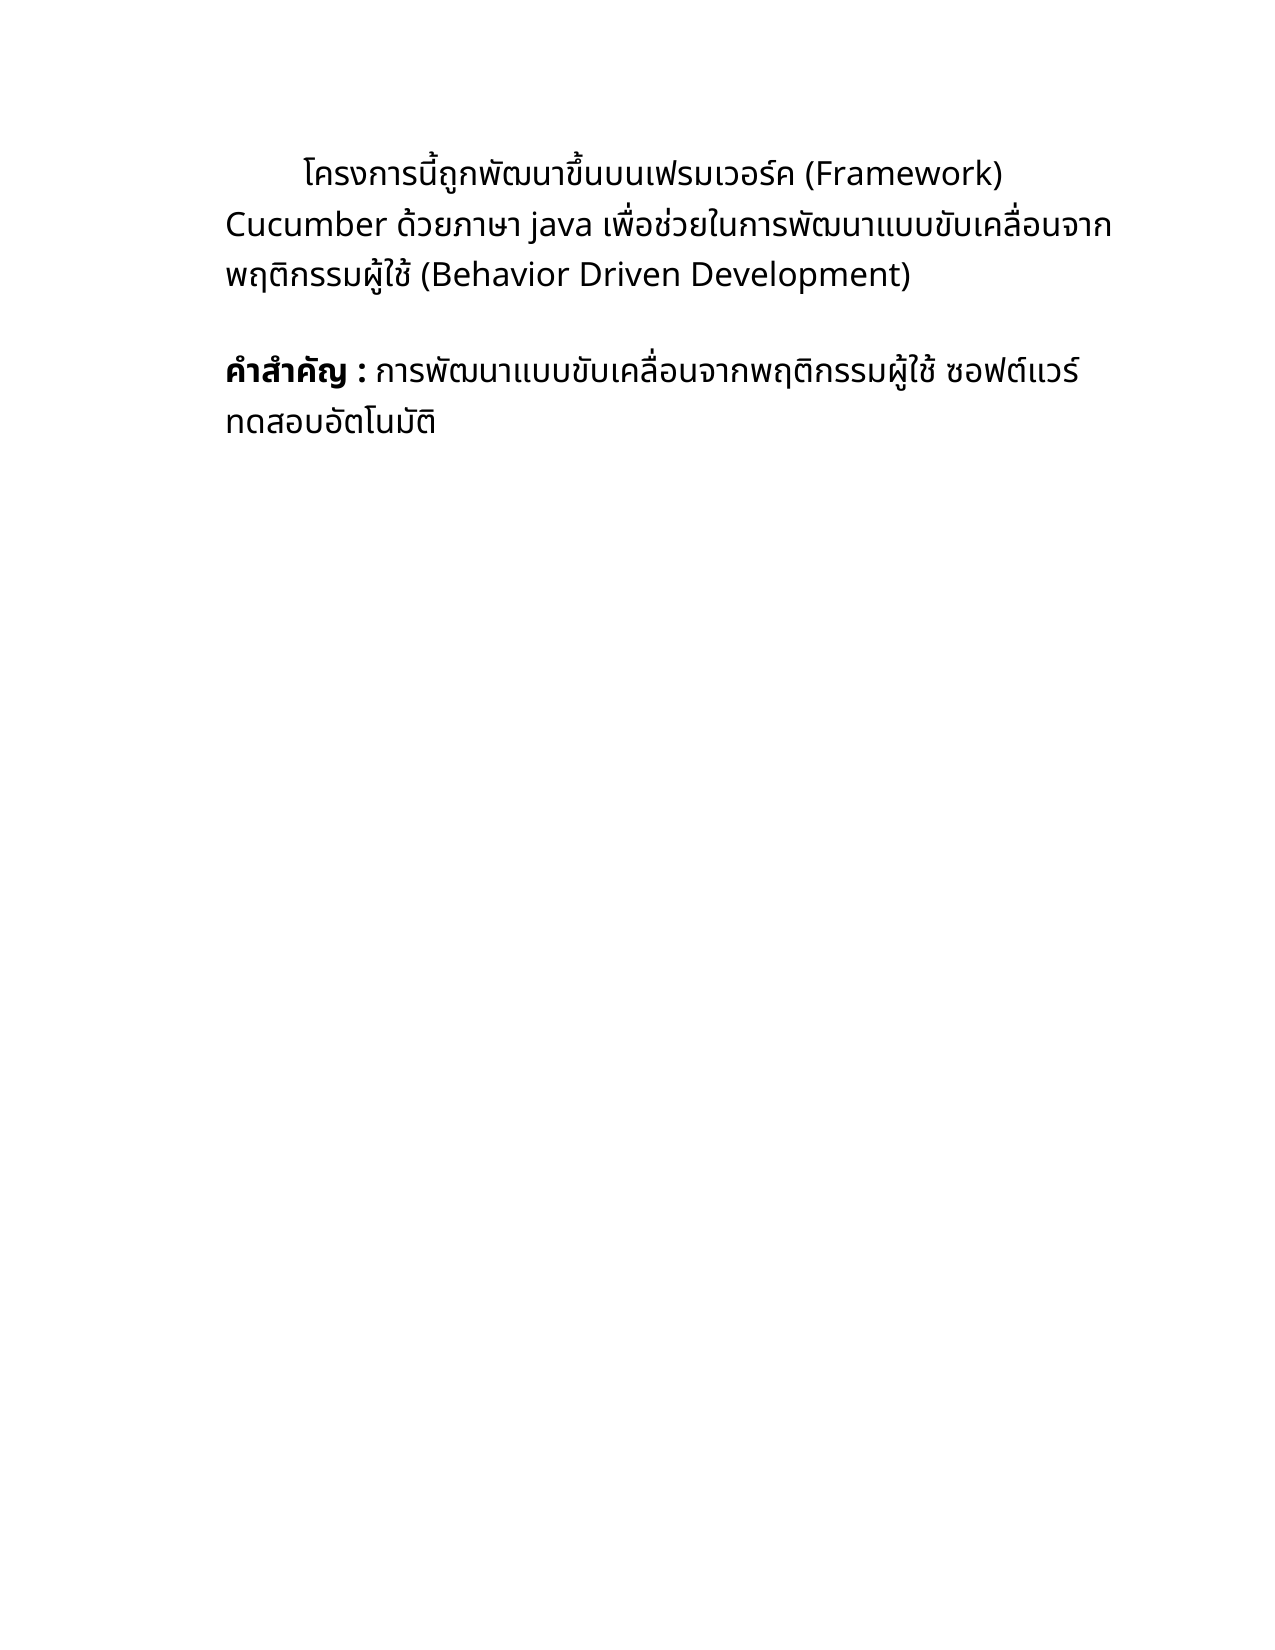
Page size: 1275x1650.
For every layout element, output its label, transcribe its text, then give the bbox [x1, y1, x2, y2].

text โครงการนี้ถูกพัฒนาขึ้นบนเฟรมเวอร์ค (Framework) Cucumber ด้วยภาษา java เพื่อช่วยในการพัฒนาแบบขับเคลื่อนจากพฤติกรรมผู้ใช้ (Behavior Driven Development) [225, 150, 1125, 302]
text คำสำคัญ : การพัฒนาแบบขับเคลื่อนจากพฤติกรรมผู้ใช้ ซอฟต์แวร์ทดสอบอัตโนมัติ [225, 347, 1125, 448]
